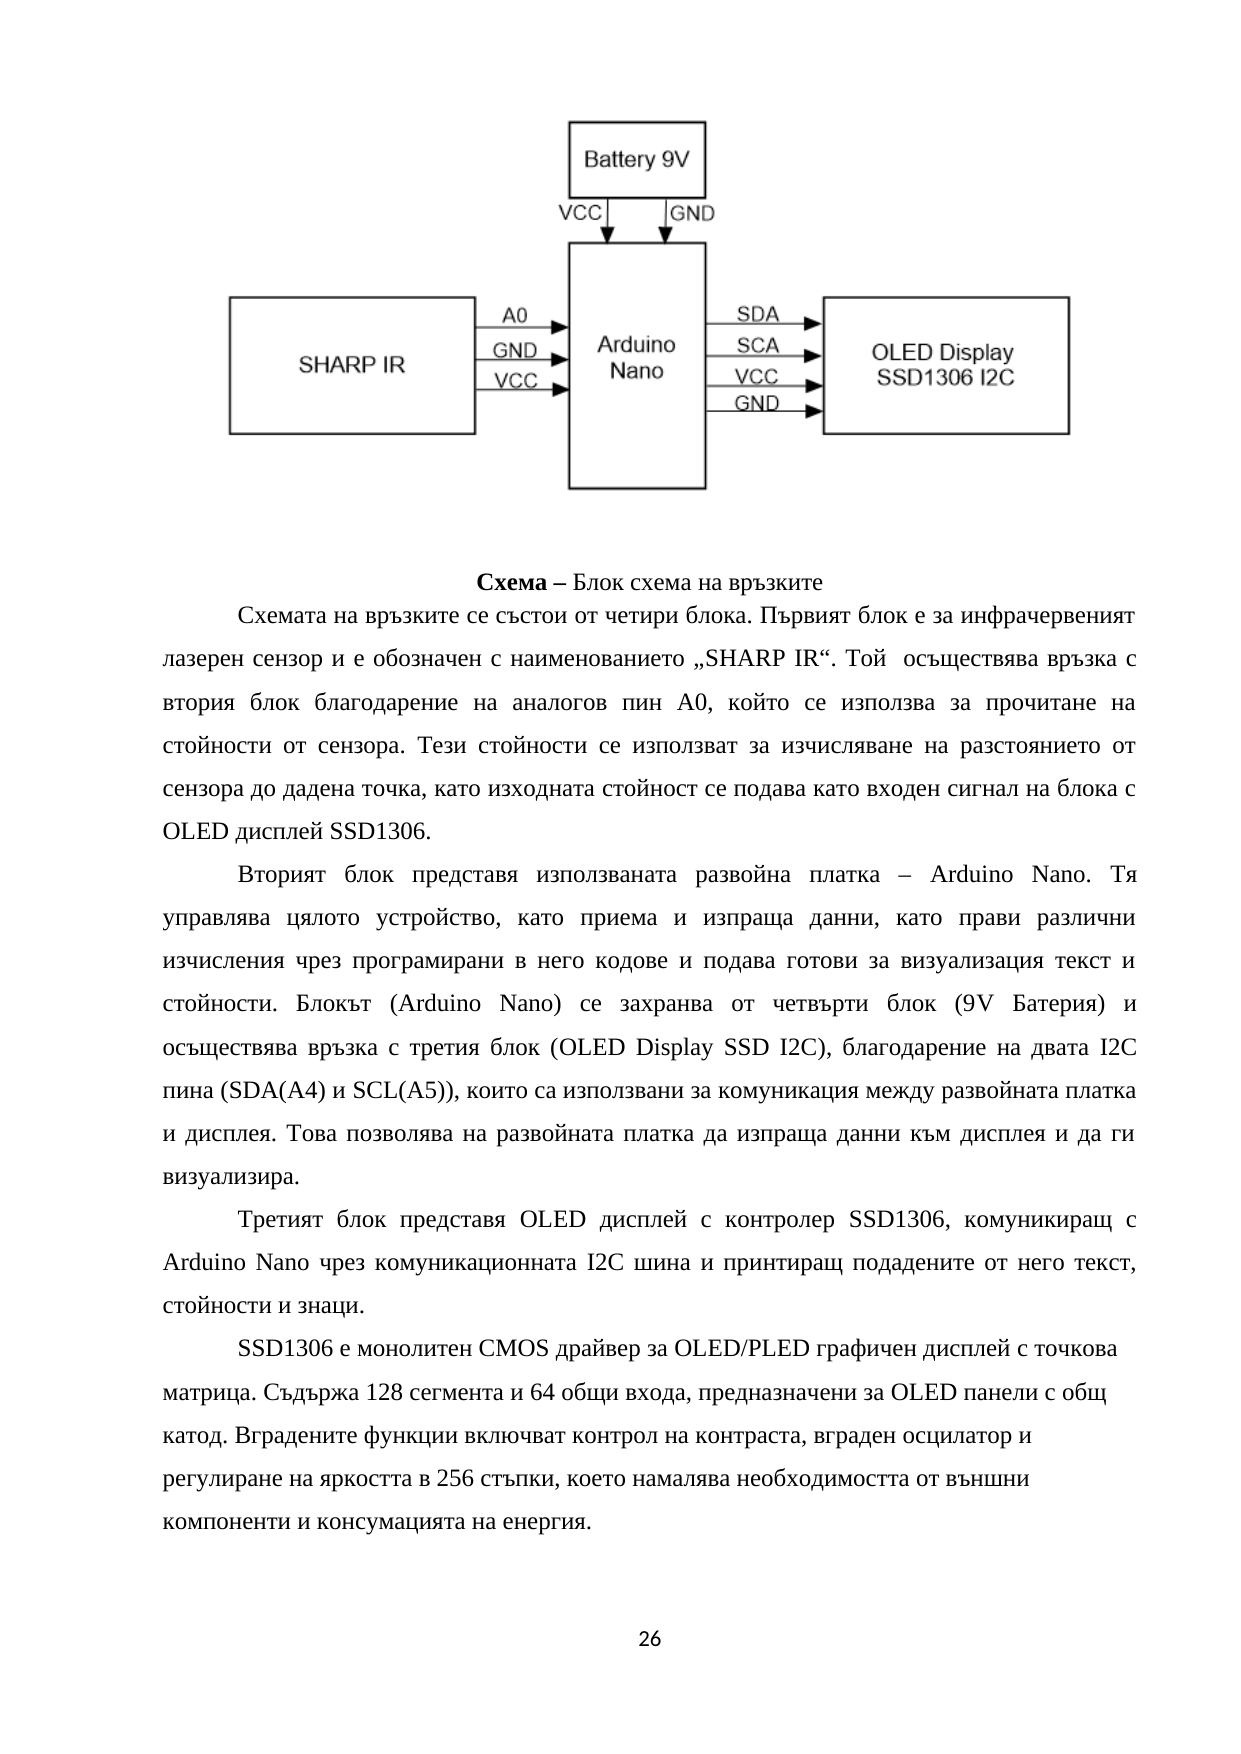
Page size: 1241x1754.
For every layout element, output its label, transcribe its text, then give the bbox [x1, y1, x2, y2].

text Схемата на връзките се състои от четири блока. Първият блок е за инфрачервеният лазерен сензор и е обозначен с наименованието „SHARP IR“. Той осъществява връзка с втория блок благодарение на аналогов пин А0, който се използва за прочитане на стойности от сензора. Тези стойности се използват за изчисляване на разстоянието от сензора до дадена точка, като изходната стойност се подава като входен сигнал на блока с OLED дисплей SSD1306. [162, 600, 1137, 845]
picture [205, 88, 1095, 525]
text Схема – Блок схема на връзките [162, 567, 1137, 596]
text SSD1306 е монолитен CMOS драйвер за OLED/PLED графичен дисплей с точкова матрица. Съдържа 128 сегмента и 64 общи входа, предназначени за OLED панели с общ катод. Вградените функции включват контрол на контраста, вграден осцилатор и регулиране на яркостта в 256 стъпки, което намалява необходимостта от външни компоненти и консумацията на енергия. [162, 1333, 1137, 1535]
text Вторият блок представя използваната развойна платка – Arduino Nano. Тя управлява цялото устройство, като приема и изпраща данни, като прави различни изчисления чрез програмирани в него кодове и подава готови за визуализация текст и стойности. Блокът (Arduino Nano) се захранва от четвърти блок (9V Батерия) и осъществява връзка с третия блок (OLED Display SSD I2C), благодарение на двата I2C пина (SDA(A4) и SCL(A5)), които са използвани за комуникация между развойната платка и дисплея. Това позволява на развойната платка да изпраща данни към дисплея и да ги визуализира. [162, 859, 1137, 1190]
text Третият блок представя OLED дисплей с контролер SSD1306, комуникиращ с Arduino Nano чрез комуникационната I2C шина и принтиращ подадените от него текст, стойности и знаци. [162, 1204, 1137, 1319]
